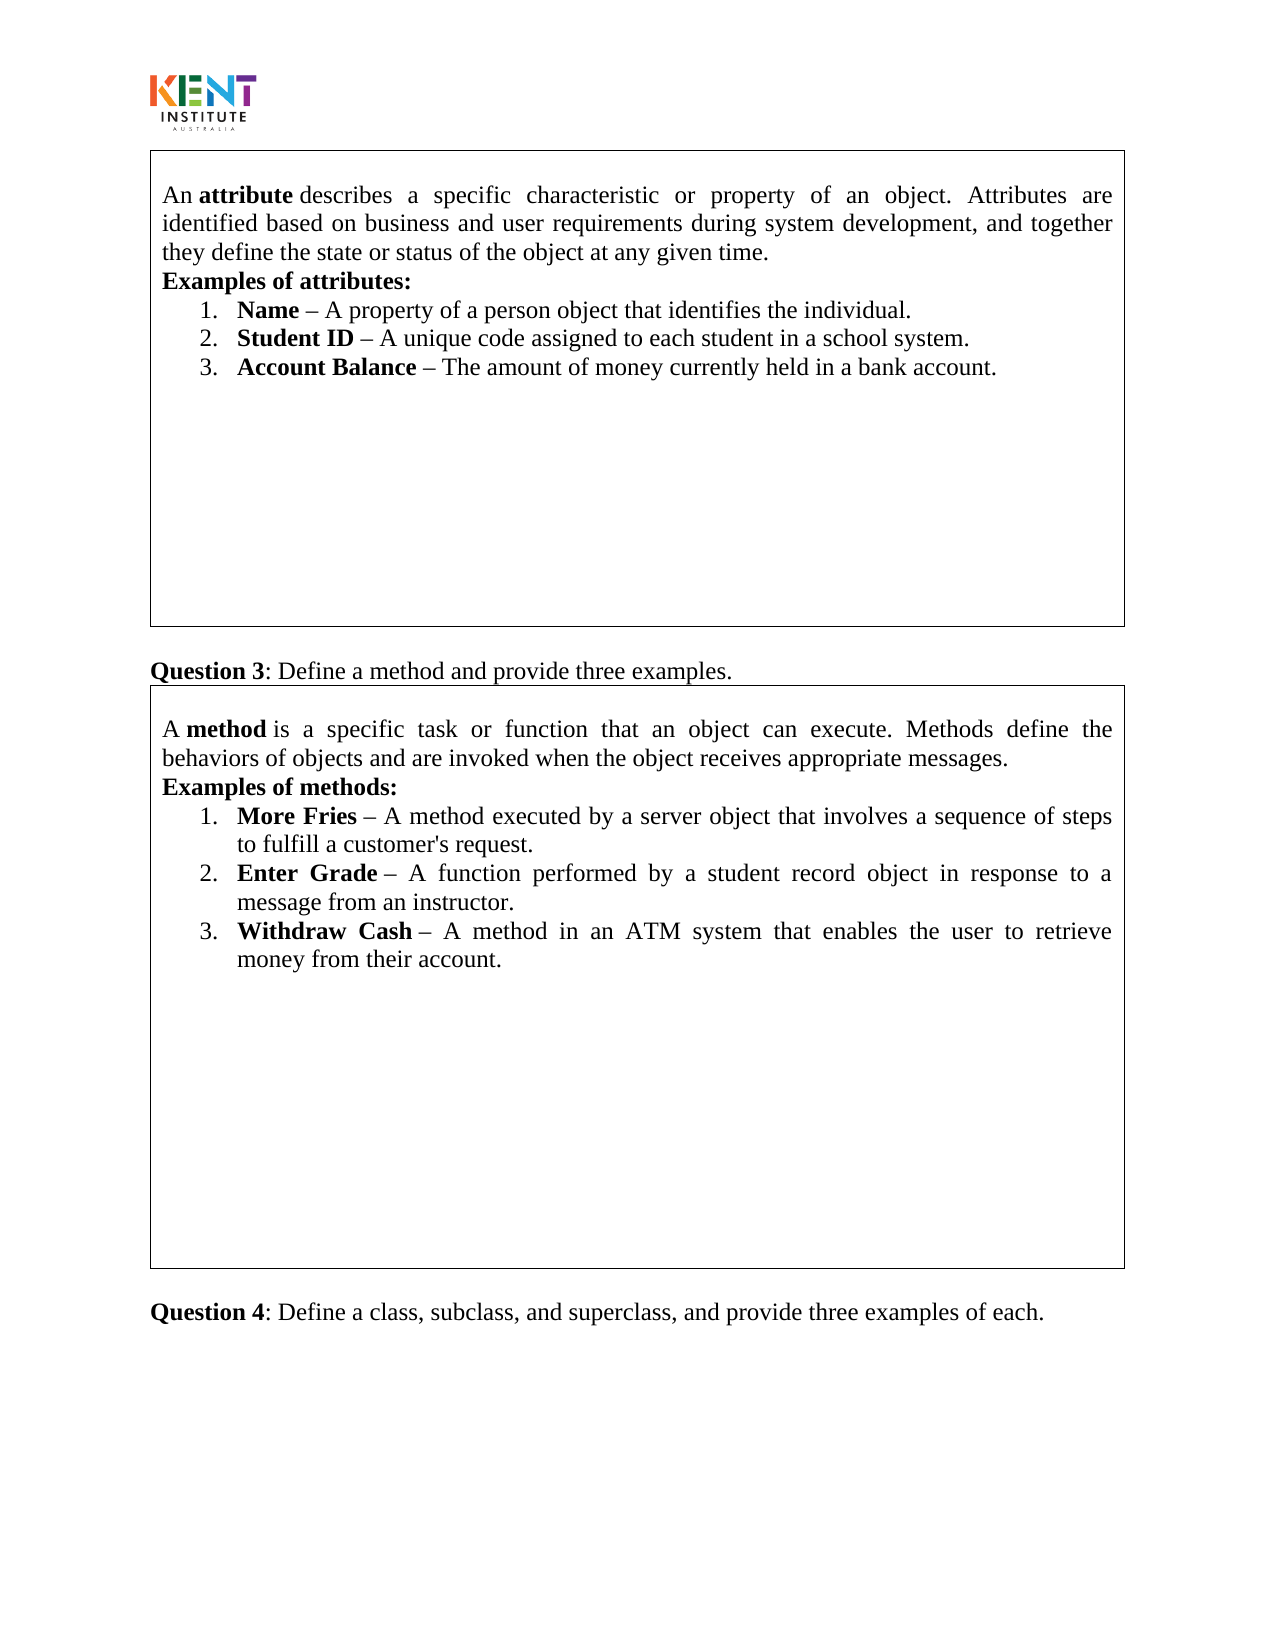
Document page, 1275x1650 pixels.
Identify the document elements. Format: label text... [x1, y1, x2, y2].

text Question 3: Define a method and provide three examples. [150, 656, 1125, 685]
text Question 4: Define a class, subclass, and superclass, and provide three examples of each. [150, 1297, 1125, 1326]
table_header An attribute describes a specific characteristic or property of an object. Attributes are identified based on business and user requirements during system development, and together they define the state or status of the object at any given time. Examples of attributes: Name – A property of a person object that identifies the individual. Student ID – A unique code assigned to each student in a school system. Account Balance – The amount of money currently held in a bank account. [151, 151, 1124, 626]
table_header A method is a specific task or function that an object can execute. Methods define the behaviors of objects and are invoked when the object receives appropriate messages. Examples of methods: More Fries – A method executed by a server object that involves a sequence of steps to fulfill a customer's request. Enter Grade – A function performed by a student record object in response to a message from an instructor. Withdraw Cash – A method in an ATM system that enables the user to retrieve money from their account. [151, 686, 1124, 1268]
picture [150, 75, 257, 131]
